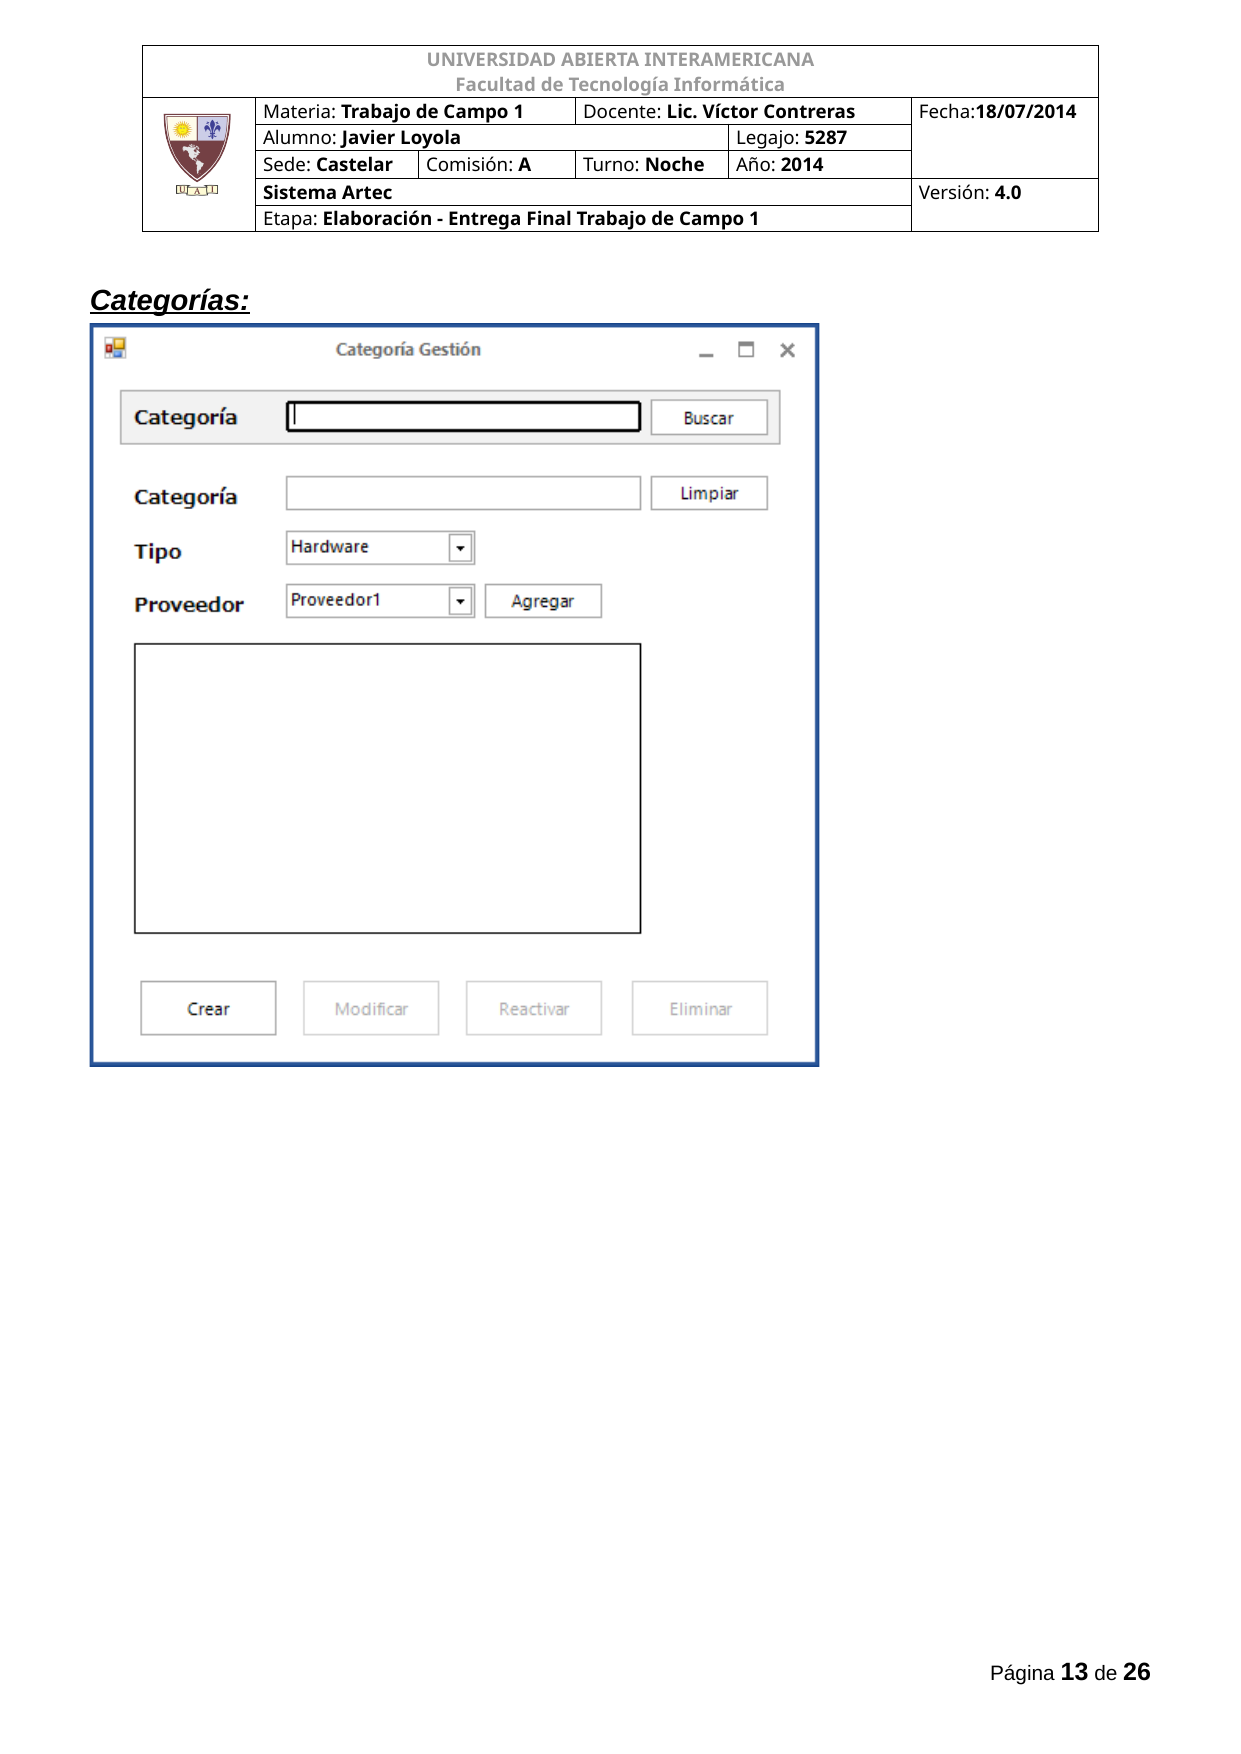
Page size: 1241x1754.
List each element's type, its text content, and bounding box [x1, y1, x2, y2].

subtitle Categorías: [89, 283, 1151, 317]
picture [148, 107, 247, 199]
picture [89, 323, 820, 1067]
